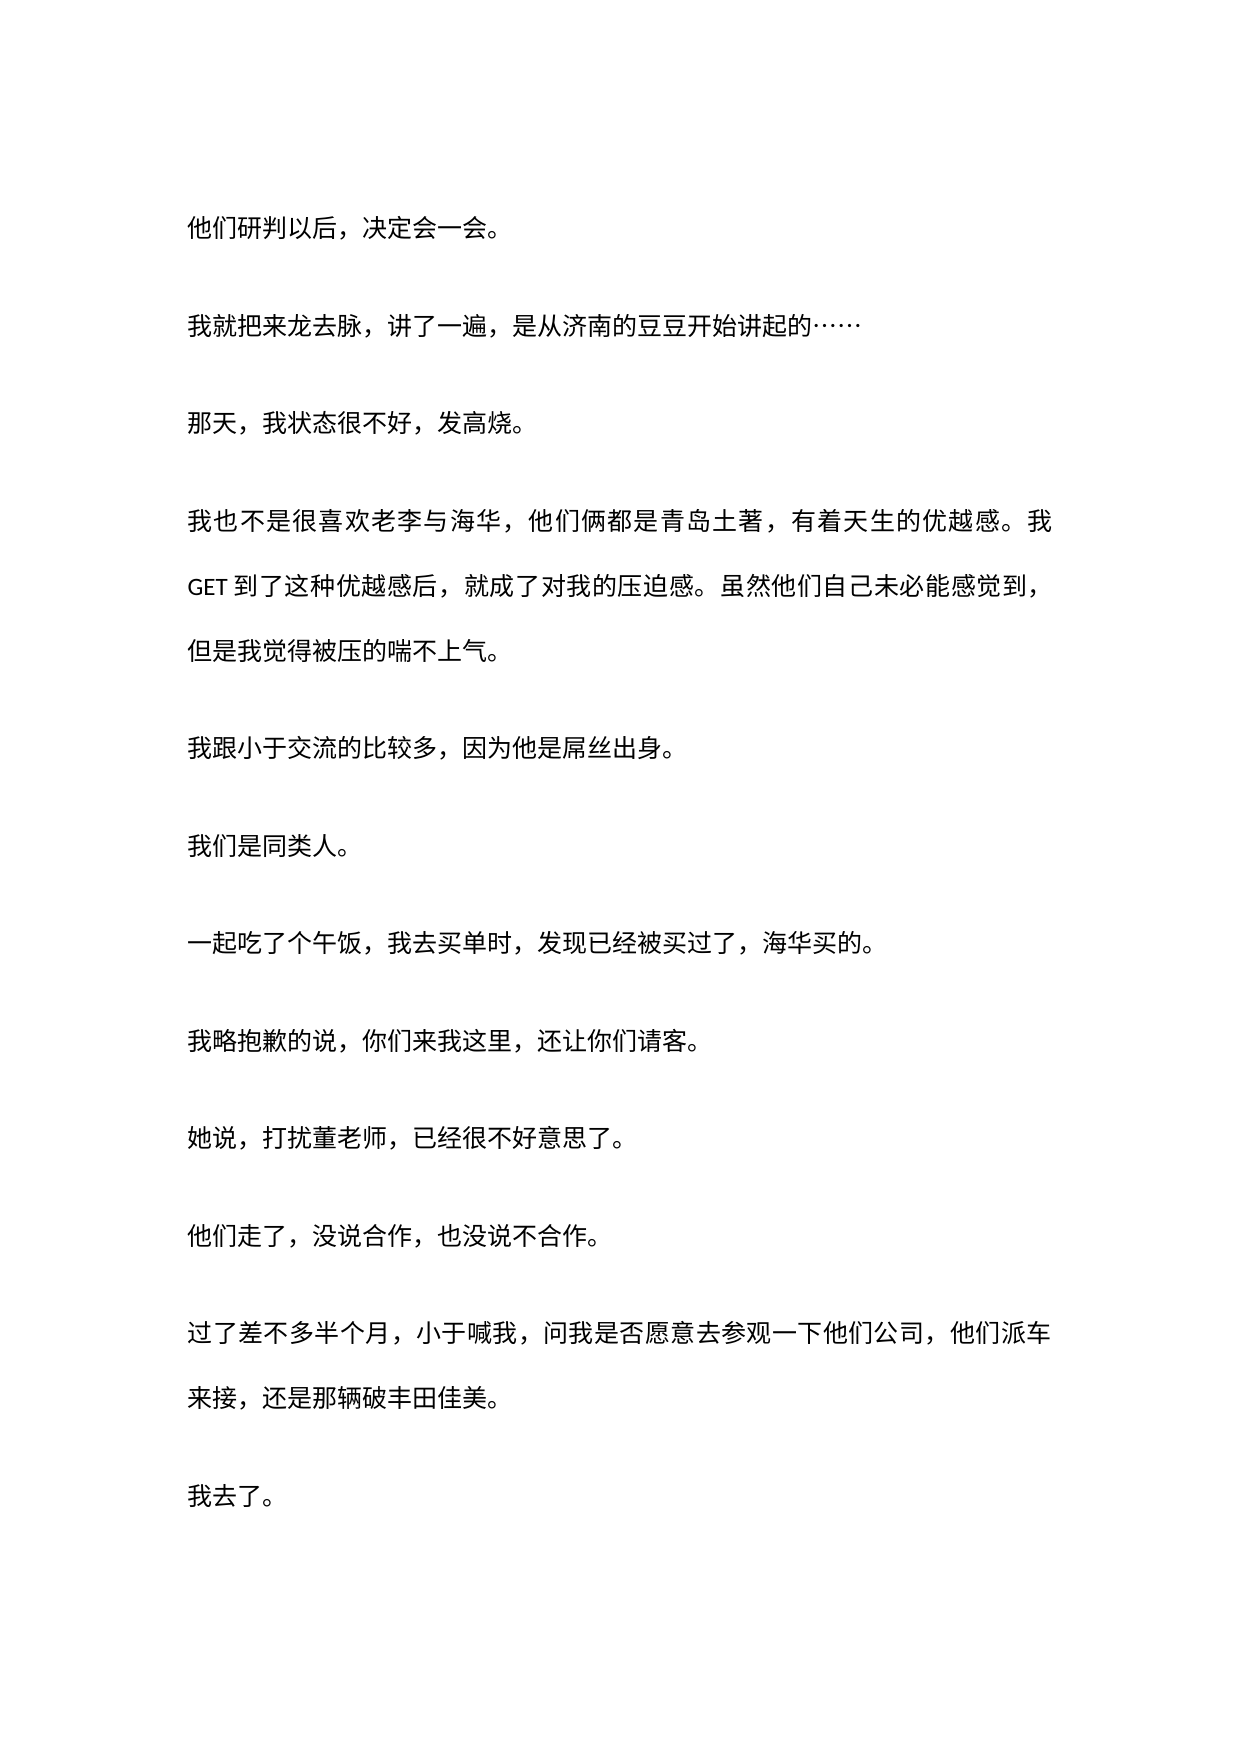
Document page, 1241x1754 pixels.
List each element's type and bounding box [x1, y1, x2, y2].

text [187, 162, 1053, 1527]
